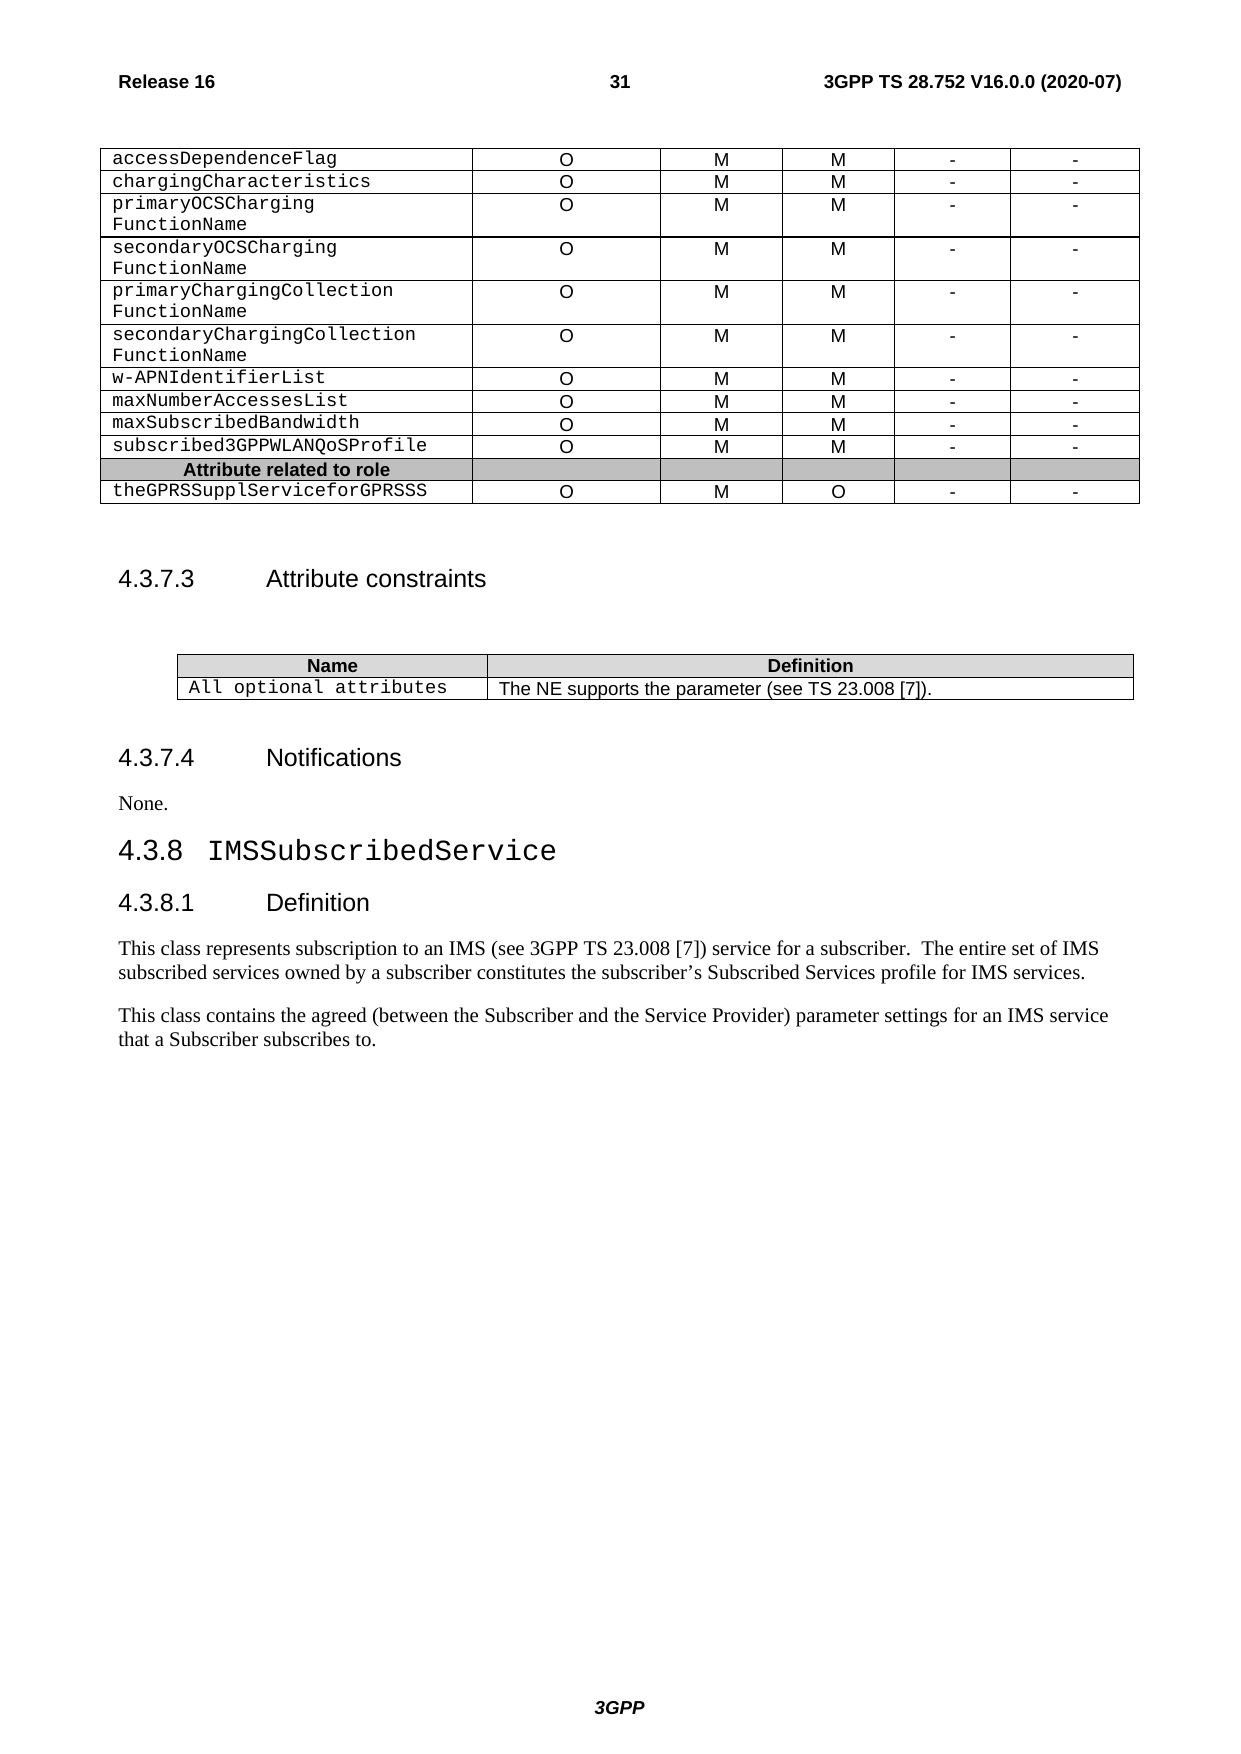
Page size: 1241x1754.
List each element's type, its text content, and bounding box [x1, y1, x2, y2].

table_cell [895, 459, 1010, 480]
table_cell O [473, 391, 660, 412]
table_cell [473, 459, 660, 480]
text This class contains the agreed (between the Subscriber and the Service Provider) parameter settings for an IMS service that a Subscriber subscribes to. [118, 1003, 1122, 1051]
table_cell M [783, 238, 894, 280]
table_cell - [1011, 391, 1139, 412]
table_cell M [783, 368, 894, 390]
table_cell M [661, 171, 782, 193]
table_cell M [661, 413, 782, 435]
table_cell - [895, 238, 1010, 280]
table_cell M [661, 436, 782, 457]
table_cell M [783, 325, 894, 367]
table_cell M [783, 281, 894, 323]
table_cell M [783, 391, 894, 412]
table_header Name [178, 655, 487, 677]
table_cell - [895, 413, 1010, 435]
table_cell - [1011, 171, 1139, 193]
table_cell O [473, 238, 660, 280]
table_cell M [661, 368, 782, 390]
table_cell - [895, 281, 1010, 323]
table_cell O [473, 149, 660, 170]
table_cell maxNumberAccessesList [101, 391, 472, 412]
table_cell O [473, 436, 660, 457]
table_cell O [783, 481, 894, 503]
table_cell M [661, 194, 782, 236]
table_cell maxSubscribedBandwidth [101, 413, 472, 435]
subtitle 4.3.8.1 Definition [118, 888, 1122, 917]
table_cell O [473, 325, 660, 367]
table_cell M [783, 149, 894, 170]
table_cell - [1011, 413, 1139, 435]
subtitle 4.3.7.4 Notifications [118, 743, 1122, 772]
table_cell Attribute related to role [101, 459, 472, 480]
table_cell - [1011, 281, 1139, 323]
table_cell O [473, 281, 660, 323]
table_cell - [895, 194, 1010, 236]
table_cell - [1011, 481, 1139, 503]
table_cell M [661, 238, 782, 280]
table_cell [661, 459, 782, 480]
table_cell O [473, 413, 660, 435]
table_cell - [895, 481, 1010, 503]
table_cell secondaryOCSCharging FunctionName [101, 238, 472, 280]
table_cell primaryChargingCollection FunctionName [101, 281, 472, 323]
table_cell O [473, 171, 660, 193]
table_cell [783, 459, 894, 480]
table_cell secondaryChargingCollection FunctionName [101, 325, 472, 367]
table_cell - [1011, 368, 1139, 390]
text This class represents subscription to an IMS (see 3GPP TS 23.008 [7]) service for a subscriber. The entire set of IMS subscribed services owned by a subscriber constitutes the subscriber’s Subscribed Services profile for IMS services. [118, 936, 1122, 984]
table_cell - [1011, 238, 1139, 280]
table_cell subscribed3GPPWLANQoSProfile [101, 436, 472, 457]
table_cell [1011, 459, 1139, 480]
table_cell - [1011, 194, 1139, 236]
table_cell primaryOCSCharging FunctionName [101, 194, 472, 236]
table_cell M [661, 149, 782, 170]
table_cell - [895, 325, 1010, 367]
table_cell M [783, 171, 894, 193]
subtitle 4.3.7.3 Attribute constraints [118, 564, 1122, 592]
table_cell - [1011, 149, 1139, 170]
table_cell M [661, 281, 782, 323]
table_cell - [895, 436, 1010, 457]
table_header Definition [488, 655, 1133, 677]
table_cell The NE supports the parameter (see TS 23.008 [7]). [488, 678, 1133, 699]
table_cell chargingCharacteristics [101, 171, 472, 193]
table_cell O [473, 368, 660, 390]
table_cell theGPRSSupplServiceforGPRSSS [101, 481, 472, 503]
table_cell M [661, 481, 782, 503]
table_cell M [783, 194, 894, 236]
table_cell M [783, 413, 894, 435]
table_cell w-APNIdentifierList [101, 368, 472, 390]
table_cell - [895, 171, 1010, 193]
table_cell All optional attributes [178, 678, 487, 699]
table_cell M [661, 325, 782, 367]
text None. [118, 791, 1122, 815]
table_cell O [473, 481, 660, 503]
table_cell - [1011, 436, 1139, 457]
table_cell M [783, 436, 894, 457]
table_cell - [895, 368, 1010, 390]
table_cell accessDependenceFlag [101, 149, 472, 170]
subtitle 4.3.8 IMSSubscribedService [118, 833, 1122, 869]
table_cell - [1011, 325, 1139, 367]
table_cell M [661, 391, 782, 412]
table_cell - [895, 149, 1010, 170]
table_cell - [895, 391, 1010, 412]
table_cell O [473, 194, 660, 236]
